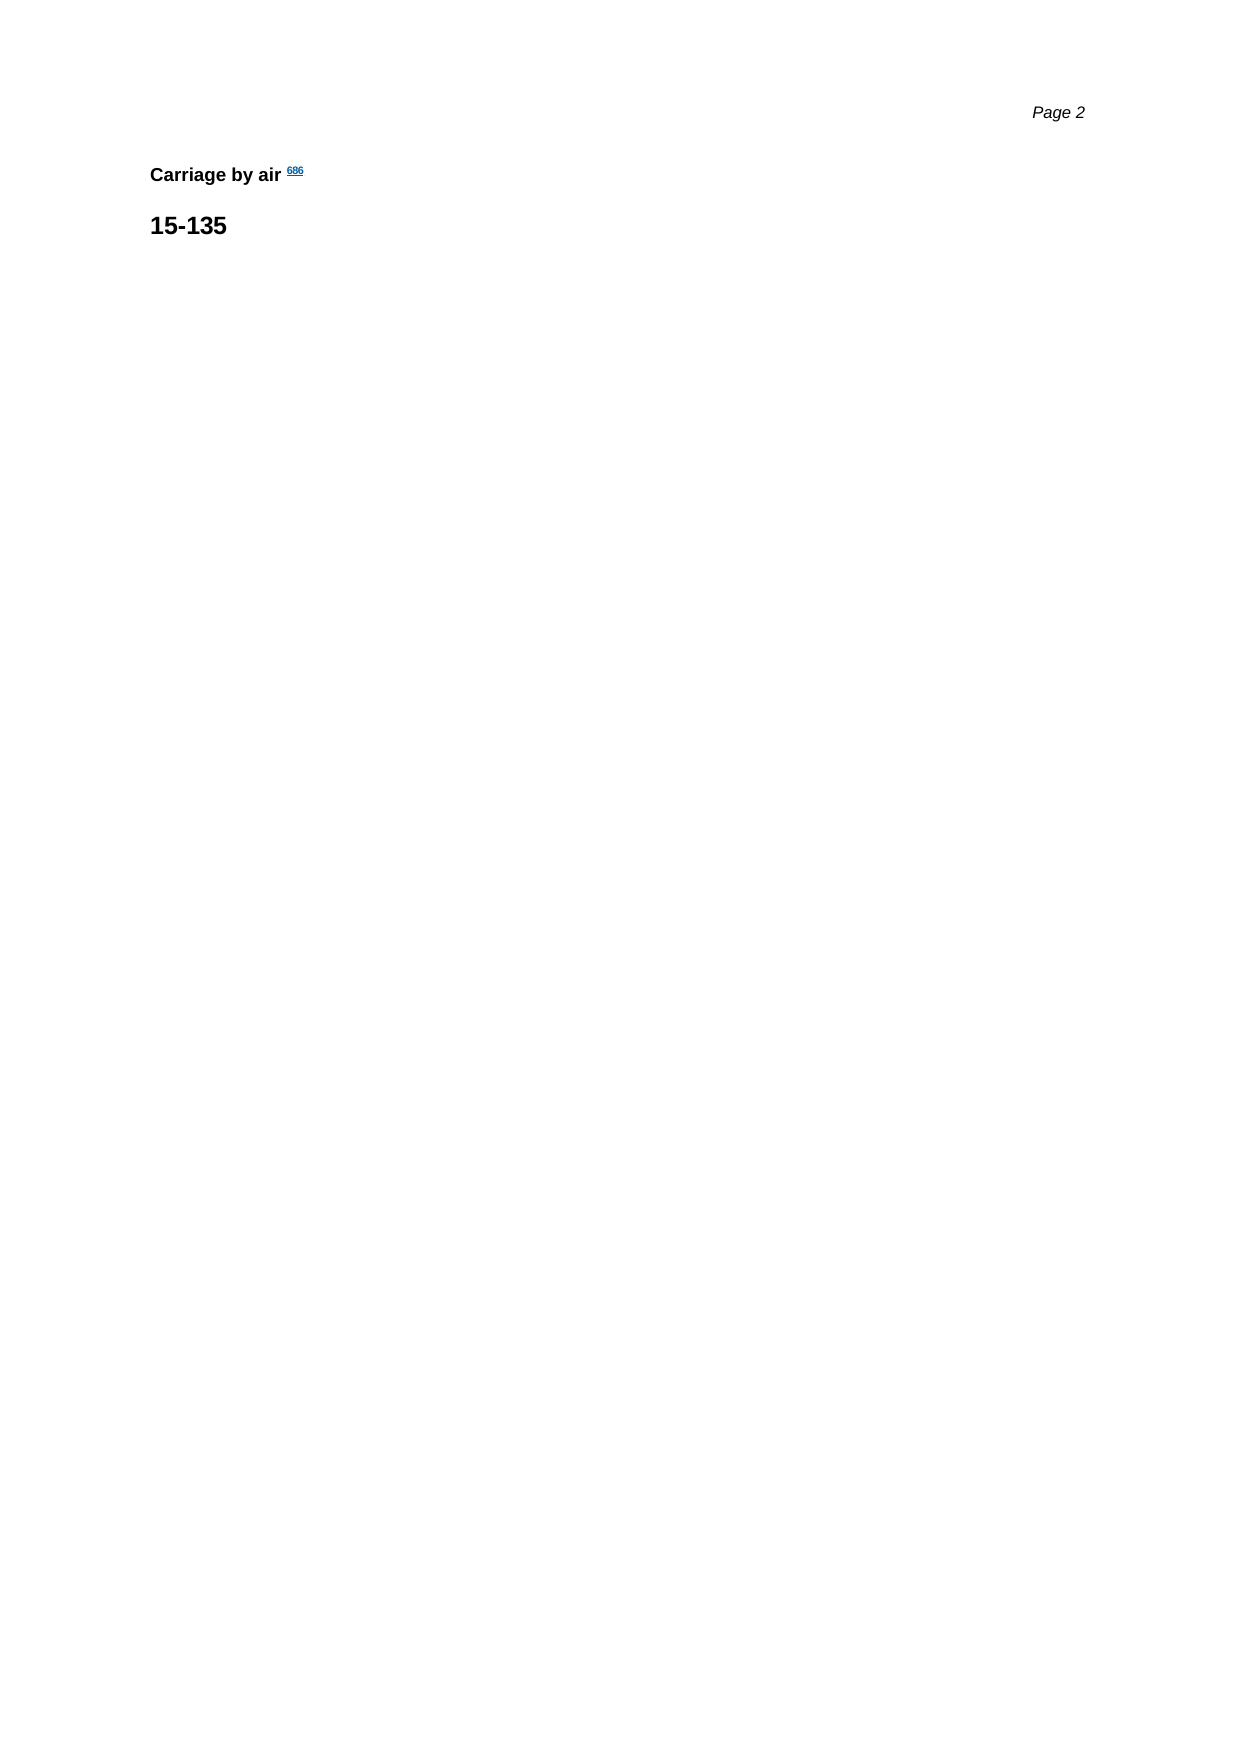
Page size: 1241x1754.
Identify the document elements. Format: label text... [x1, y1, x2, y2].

subtitle 15-135 [150, 211, 1107, 240]
text Carriage by air 686 [150, 164, 1107, 185]
